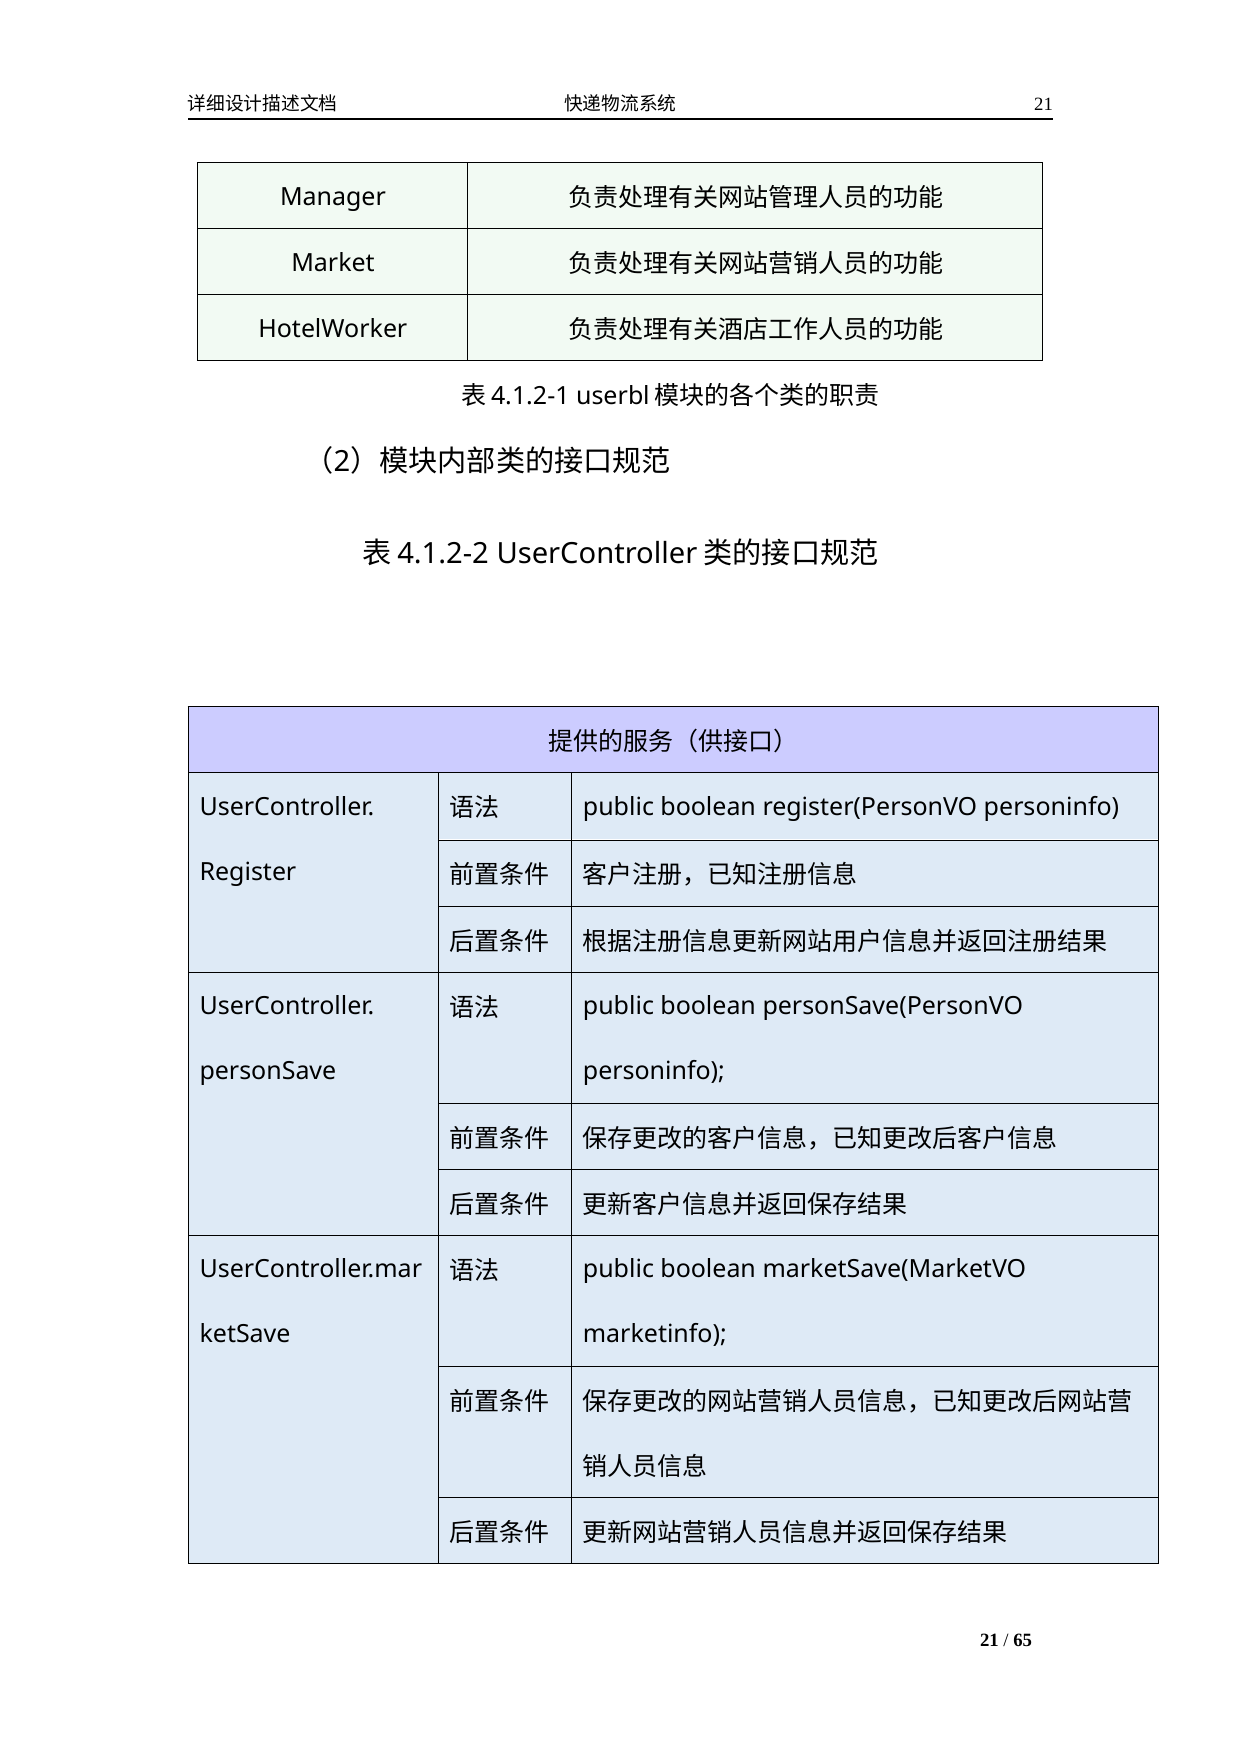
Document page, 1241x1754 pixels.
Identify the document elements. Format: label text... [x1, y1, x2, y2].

table_cell 语法 [439, 973, 571, 1103]
table_cell 前置条件 [439, 1104, 571, 1169]
table_cell HotelWorker [198, 295, 467, 360]
table_cell Manager [198, 163, 467, 228]
table_cell UserController. personSave [189, 973, 438, 1235]
table_cell 更新网站营销人员信息并返回保存结果 [572, 1498, 1158, 1563]
table_cell 更新客户信息并返回保存结果 [572, 1170, 1158, 1235]
table_cell Market [198, 229, 467, 294]
text 表4.1.2-1 userbl模块的各个类的职责 [187, 361, 1053, 426]
table_header 提供的服务（供接口） [189, 707, 1158, 772]
text （2）模块内部类的接口规范 [187, 426, 1053, 491]
table_cell public boolean marketSave(MarketVO marketinfo); [572, 1236, 1158, 1366]
table_cell 前置条件 [439, 841, 571, 906]
table_cell 根据注册信息更新网站用户信息并返回注册结果 [572, 907, 1158, 972]
table_cell public boolean register(PersonVO personinfo) [572, 773, 1158, 839]
table_cell 语法 [439, 1236, 571, 1366]
table_cell 保存更改的客户信息，已知更改后客户信息 [572, 1104, 1158, 1169]
subtitle 表4.1.2-2 UserController类的接口规范 [187, 518, 1053, 583]
table_cell 后置条件 [439, 907, 571, 972]
table_cell 保存更改的网站营销人员信息，已知更改后网站营销人员信息 [572, 1367, 1158, 1497]
table_cell 负责处理有关网站营销人员的功能 [468, 229, 1042, 294]
table_cell 客户注册，已知注册信息 [572, 841, 1158, 906]
table_cell 后置条件 [439, 1170, 571, 1235]
table_cell public boolean personSave(PersonVO personinfo); [572, 973, 1158, 1103]
table_cell 语法 [439, 773, 571, 839]
table_cell 后置条件 [439, 1498, 571, 1563]
table_cell UserController. Register [189, 773, 438, 972]
table_cell 负责处理有关网站管理人员的功能 [468, 163, 1042, 228]
table_cell UserController.marketSave [189, 1236, 438, 1563]
table_cell 前置条件 [439, 1367, 571, 1497]
table_cell 负责处理有关酒店工作人员的功能 [468, 295, 1042, 360]
